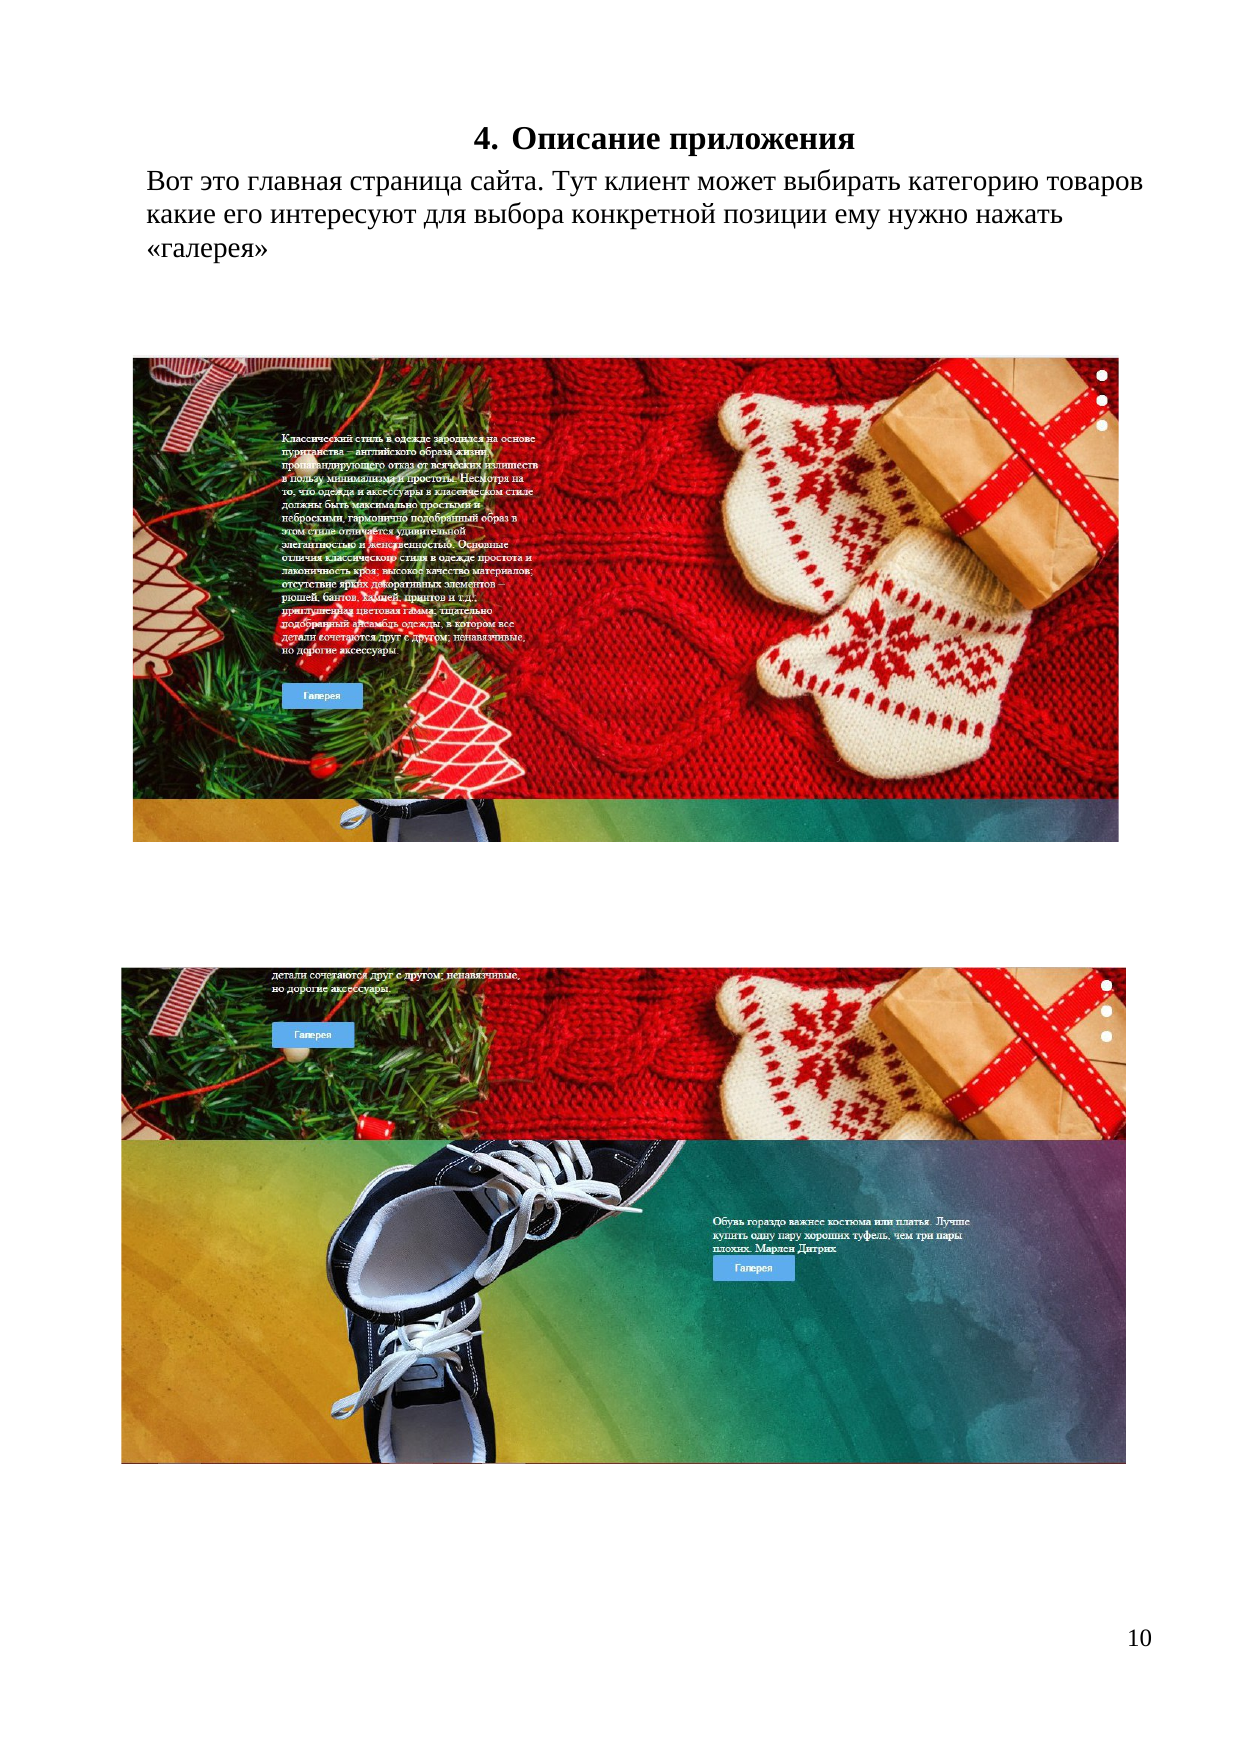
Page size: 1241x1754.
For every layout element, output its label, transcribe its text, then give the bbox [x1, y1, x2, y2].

text Вот это главная страница сайта. Тут клиент может выбирать категорию товаров какие его интересуют для выбора конкретной позиции ему нужно нажать «галерея» [146, 163, 1145, 263]
subtitle Описание приложения [177, 118, 1152, 156]
picture [132, 355, 1119, 842]
picture [121, 967, 1126, 1464]
